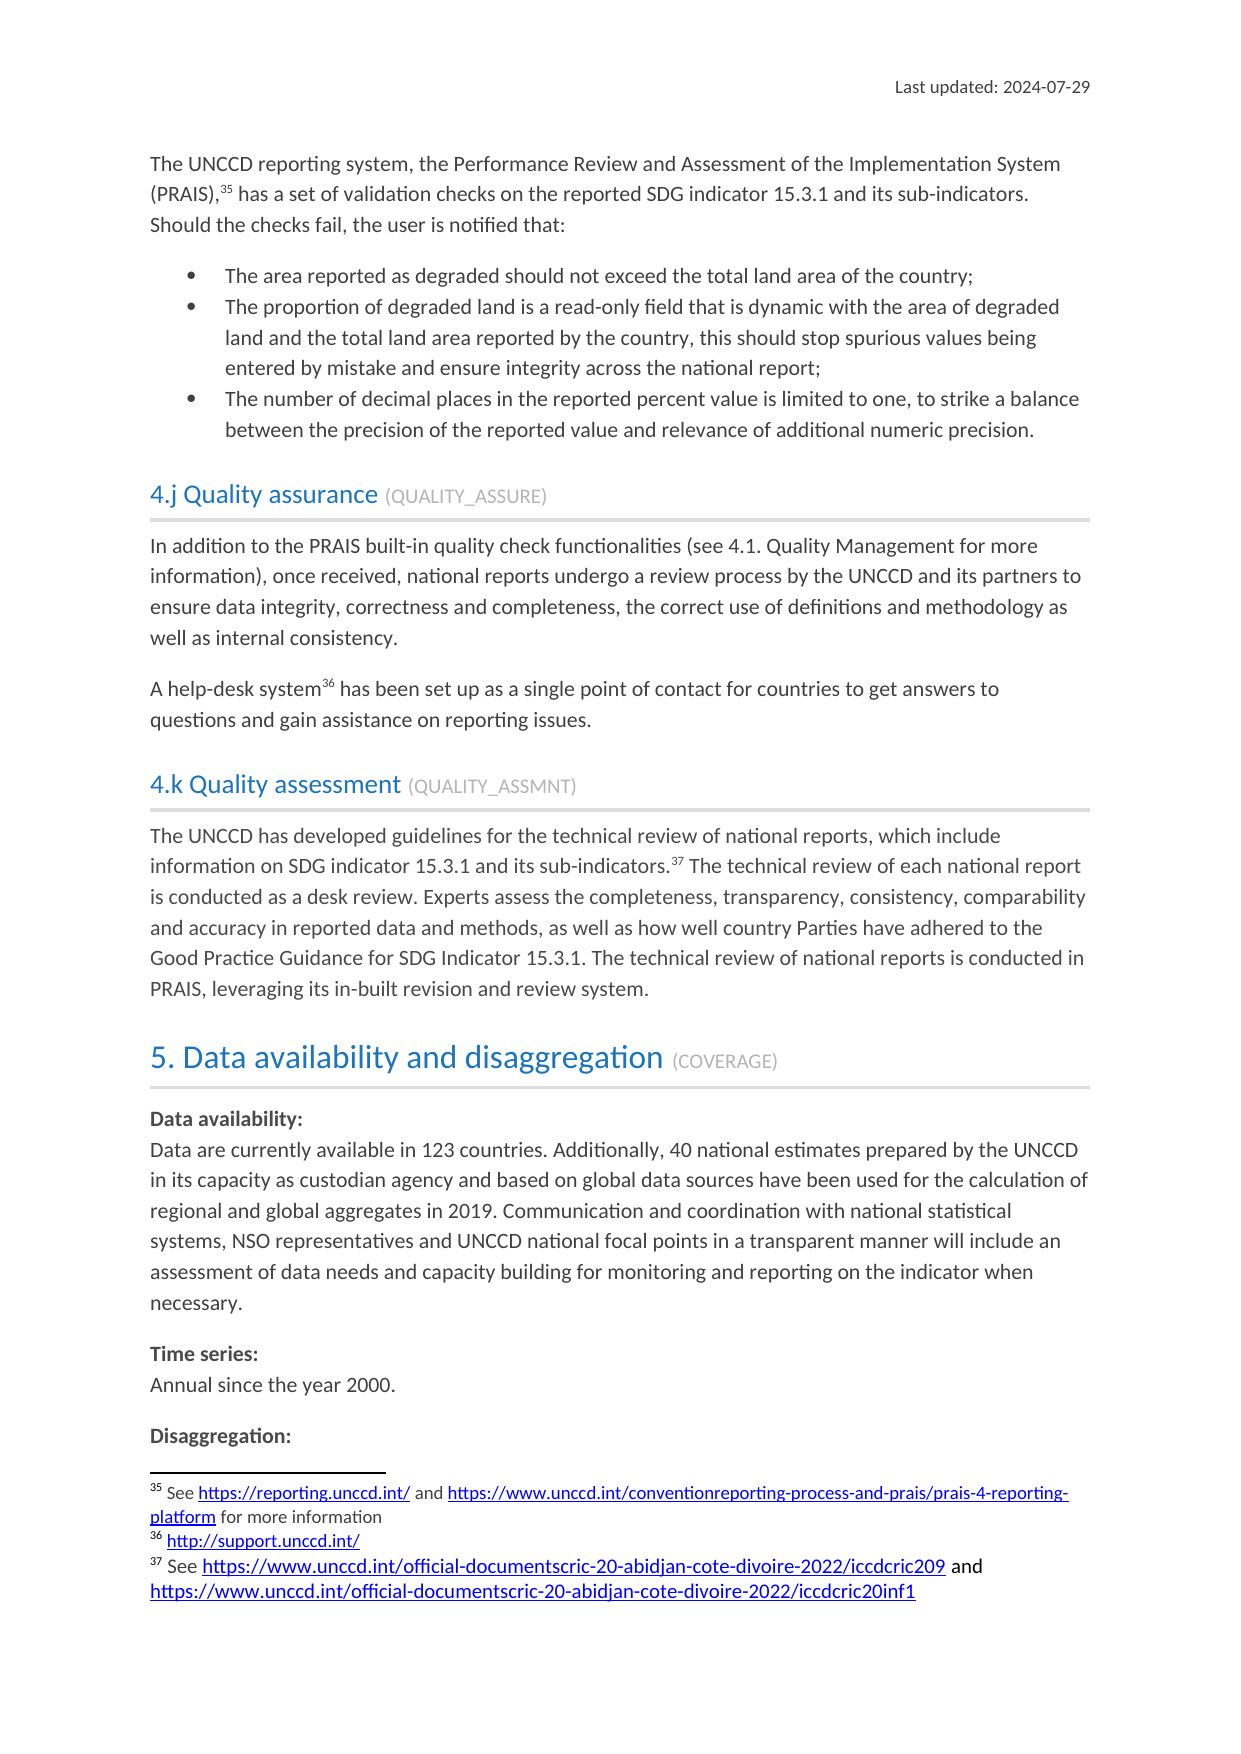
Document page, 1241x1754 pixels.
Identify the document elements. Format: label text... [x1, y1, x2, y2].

text 4.j Quality assurance (QUALITY_ASSURE) [150, 477, 1090, 518]
text Data are currently available in 123 countries. Additionally, 40 national estimates prepared by the UNCCD in its capacity as custodian agency and based on global data sources have been used for the calculation of regional and global aggregates in 2019. Communication and coordination with national statistical systems, NSO representatives and UNCCD national focal points in a transparent manner will include an assessment of data needs and capacity building for monitoring and reporting on the indicator when necessary. [150, 1136, 1090, 1316]
text 5. Data availability and disaggregation (COVERAGE) [150, 1036, 1090, 1086]
text Disaggregation: [150, 1422, 1090, 1449]
text A help-desk system has been set up as a single point of contact for countries to get answers to questions and gain assistance on reporting issues. [150, 675, 1090, 733]
list The area reported as degraded should not exceed the total land area of the country; [187, 263, 1090, 289]
text Data availability: [150, 1105, 1090, 1132]
text The UNCCD has developed guidelines for the technical review of national reports, which include information on SDG indicator 15.3.1 and its sub-indicators. The technical review of each national report is conducted as a desk review. Experts assess the completeness, transparency, consistency, comparability and accuracy in reported data and methods, as well as how well country Parties have adhered to the Good Practice Guidance for SDG Indicator 15.3.1. The technical review of national reports is conducted in PRAIS, leveraging its in-built revision and review system. [150, 822, 1090, 1002]
text Annual since the year 2000. [150, 1371, 1090, 1398]
list The number of decimal places in the reported percent value is limited to one, to strike a balance between the precision of the reported value and relevance of additional numeric precision. [187, 385, 1090, 442]
text The UNCCD reporting system, the Performance Review and Assessment of the Implementation System (PRAIS), has a set of validation checks on the reported SDG indicator 15.3.1 and its sub-indicators. Should the checks fail, the user is notified that: [150, 150, 1090, 238]
text Time series: [150, 1340, 1090, 1367]
text In addition to the PRAIS built-in quality check functionalities (see 4.1. Quality Management for more information), once received, national reports undergo a review process by the UNCCD and its partners to ensure data integrity, correctness and completeness, the correct use of definitions and methodology as well as internal consistency. [150, 532, 1090, 651]
list The proportion of degraded land is a read-only field that is dynamic with the area of degraded land and the total land area reported by the country, this should stop spurious values being entered by mistake and ensure integrity across the national report; [187, 293, 1090, 381]
text 4.k Quality assessment (QUALITY_ASSMNT) [150, 767, 1090, 808]
